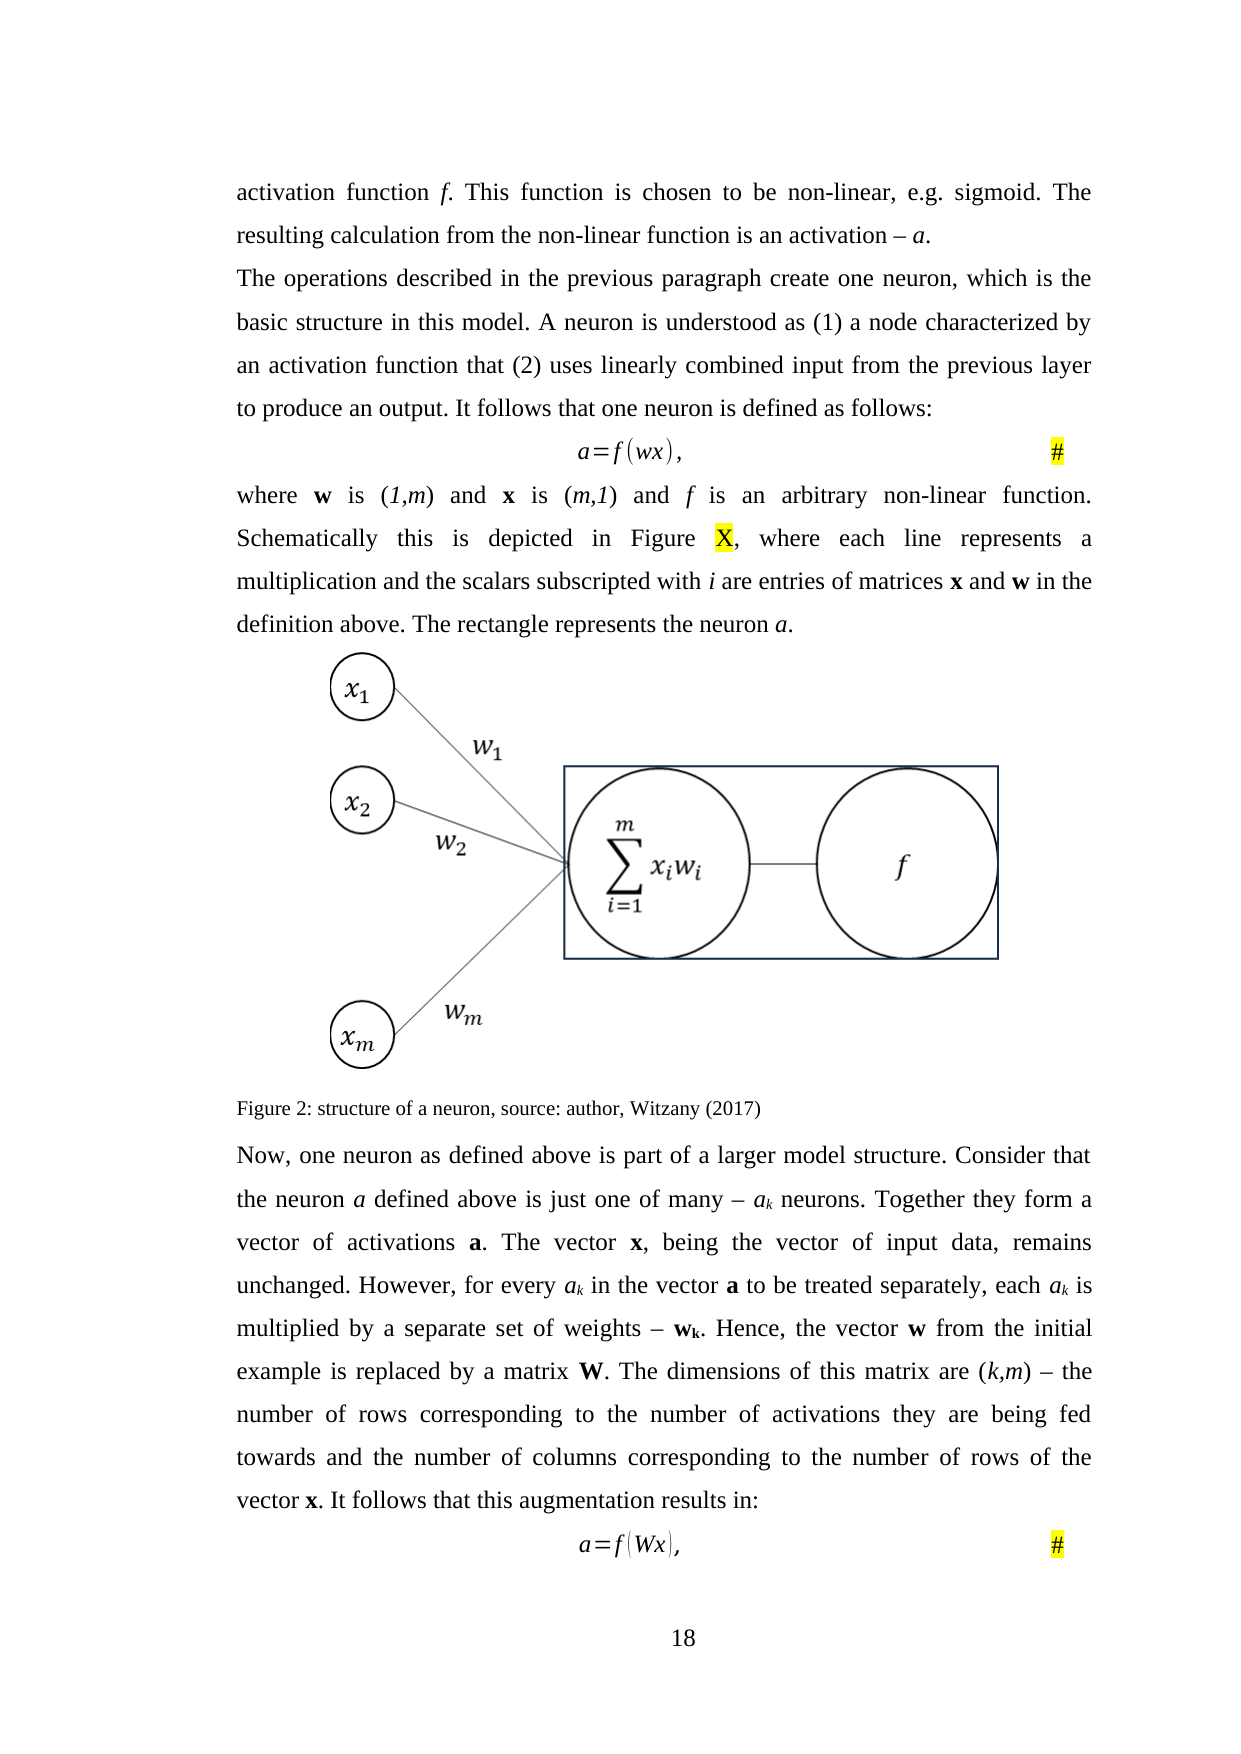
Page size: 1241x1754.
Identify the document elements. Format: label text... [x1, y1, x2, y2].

table_header # [1023, 436, 1091, 480]
text where w is (1,m) and x is (m,1) and f is an arbitrary non-linear function. Schematically this is depicted in Figure X, where each line represents a multiplication and the scalars subscripted with i are entries of matrices x and w in the definition above. The rectangle represents the neuron a. [236, 480, 1092, 638]
text The operations described in the previous paragraph create one neuron, which is the basic structure in this model. A neuron is understood as (1) a node characterized by an activation function that (2) uses linearly combined input from the previous layer to produce an output. It follows that one neuron is defined as follows: [236, 263, 1092, 422]
table_header # [1023, 1529, 1091, 1574]
table_header [236, 436, 1023, 480]
text Figure 2: structure of a neuron, source: author, Witzany (2017) [236, 1096, 1092, 1120]
table_header , [236, 1529, 1023, 1574]
picture [330, 652, 999, 1069]
text Now, one neuron as defined above is part of a larger model structure. Consider that the neuron a defined above is just one of many – ak neurons. Together they form a vector of activations a. The vector x, being the vector of input data, remains unchanged. However, for every ak in the vector a to be treated separately, each ak is multiplied by a separate set of weights – wk. Hence, the vector w from the initial example is replaced by a matrix W. The dimensions of this matrix are (k,m) – the number of rows corresponding to the number of activations they are being fed towards and the number of columns corresponding to the number of rows of the vector x. It follows that this augmentation results in: [236, 1141, 1092, 1514]
